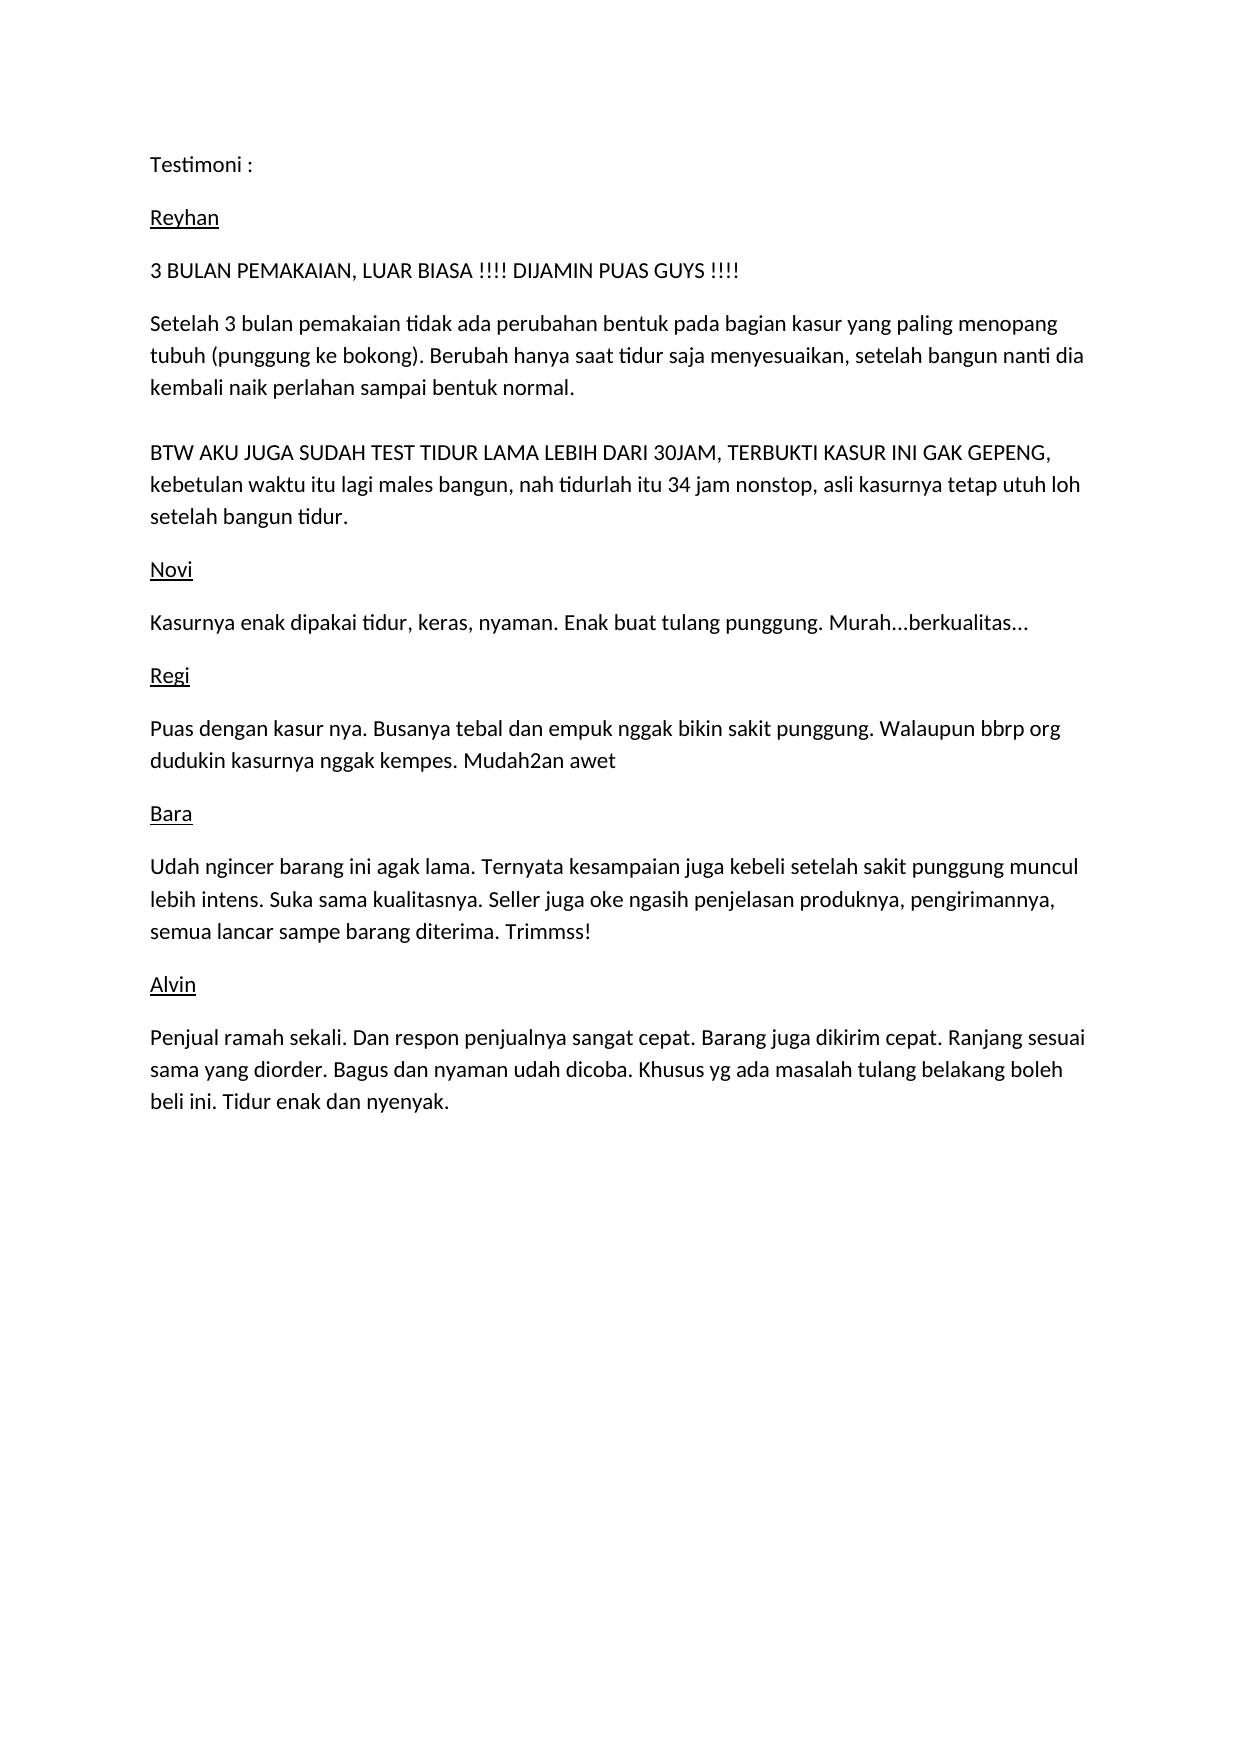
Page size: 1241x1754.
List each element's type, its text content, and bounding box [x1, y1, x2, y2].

text Testimoni : [150, 150, 1090, 178]
text Setelah 3 bulan pemakaian tidak ada perubahan bentuk pada bagian kasur yang paling menopang tubuh (punggung ke bokong). Berubah hanya saat tidur saja menyesuaikan, setelah bangun nanti dia kembali naik perlahan sampai bentuk normal. BTW AKU JUGA SUDAH TEST TIDUR LAMA LEBIH DARI 30JAM, TERBUKTI KASUR INI GAK GEPENG, kebetulan waktu itu lagi males bangun, nah tidurlah itu 34 jam nonstop, asli kasurnya tetap utuh loh setelah bangun tidur. [150, 309, 1090, 530]
text Novi [150, 555, 1090, 583]
text Udah ngincer barang ini agak lama. Ternyata kesampaian juga kebeli setelah sakit punggung muncul lebih intens. Suka sama kualitasnya. Seller juga oke ngasih penjelasan produknya, pengirimannya, semua lancar sampe barang diterima. Trimmss! [150, 852, 1090, 945]
text Alvin [150, 970, 1090, 998]
text Regi [150, 661, 1090, 689]
text Kasurnya enak dipakai tidur, keras, nyaman. Enak buat tulang punggung. Murah...berkualitas... [150, 608, 1090, 636]
text 3 BULAN PEMAKAIAN, LUAR BIASA !!!! DIJAMIN PUAS GUYS !!!! [150, 256, 1090, 284]
text Penjual ramah sekali. Dan respon penjualnya sangat cepat. Barang juga dikirim cepat. Ranjang sesuai sama yang diorder. Bagus dan nyaman udah dicoba. Khusus yg ada masalah tulang belakang boleh beli ini. Tidur enak dan nyenyak. [150, 1023, 1090, 1115]
text Puas dengan kasur nya. Busanya tebal dan empuk nggak bikin sakit punggung. Walaupun bbrp org dudukin kasurnya nggak kempes. Mudah2an awet [150, 714, 1090, 774]
text Reyhan [150, 203, 1090, 231]
text Bara [150, 799, 1090, 827]
